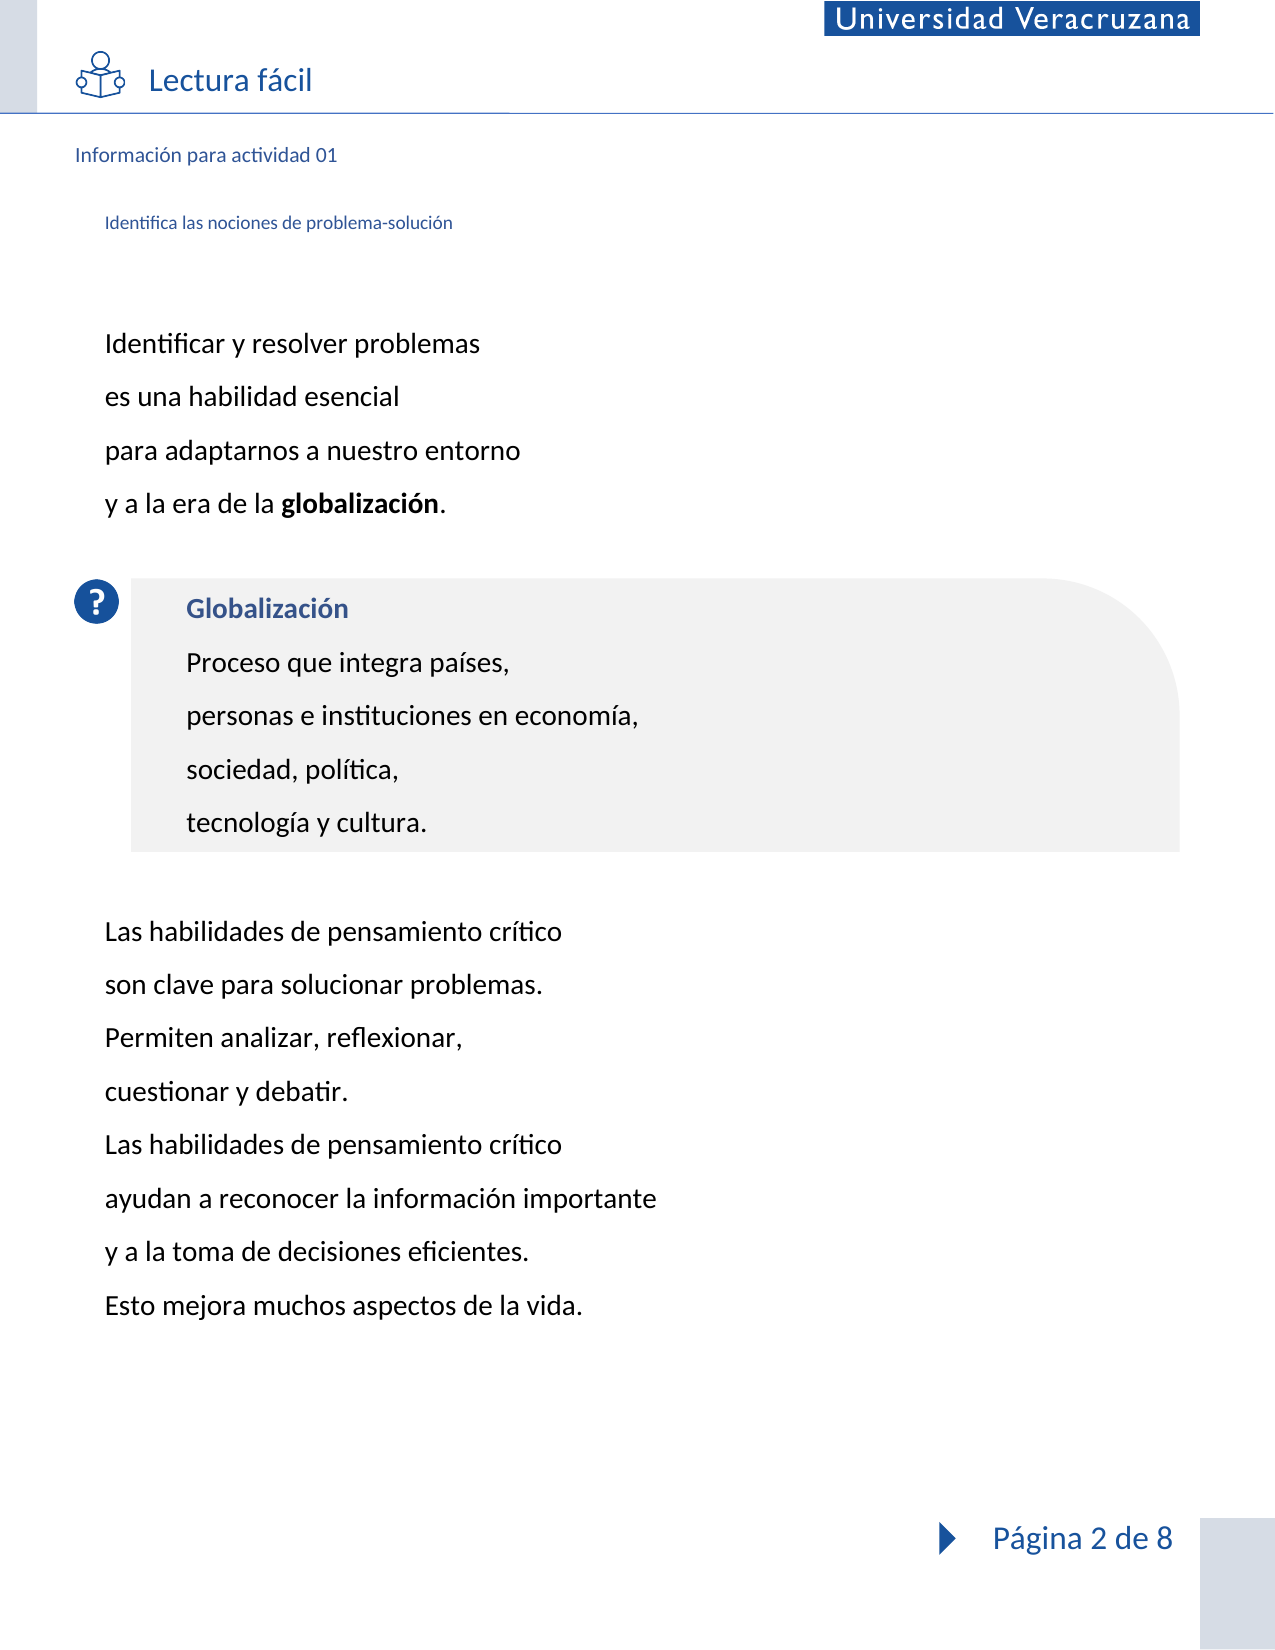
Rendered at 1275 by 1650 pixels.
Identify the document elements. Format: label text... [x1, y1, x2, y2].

text Las habilidades de pensamiento crítico [104, 1126, 1200, 1162]
picture [74, 579, 119, 624]
text Identificar y resolver problemas [104, 325, 1200, 361]
picture [824, 1, 1200, 36]
text Esto mejora muchos aspectos de la vida. ​ [104, 1287, 1200, 1322]
text para adaptarnos a nuestro entorno [104, 432, 1200, 467]
text cuestionar y debatir. [104, 1073, 1200, 1109]
text es una habilidad esencial [104, 378, 1200, 414]
text ayudan a reconocer la información importante [104, 1180, 1200, 1216]
text son clave para solucionar problemas. [104, 966, 1200, 1002]
subtitle Información para actividad 01 [75, 142, 1200, 187]
picture [75, 49, 126, 100]
subtitle Identifica las nociones de problema-solución​​ [104, 210, 1200, 251]
text y a la toma de decisiones eficientes. [104, 1233, 1200, 1269]
text Las habilidades de pensamiento crítico [104, 913, 1200, 948]
text Permiten analizar, reflexionar, [104, 1019, 1200, 1055]
text y a la era de la globalización. ​ [104, 485, 1200, 521]
